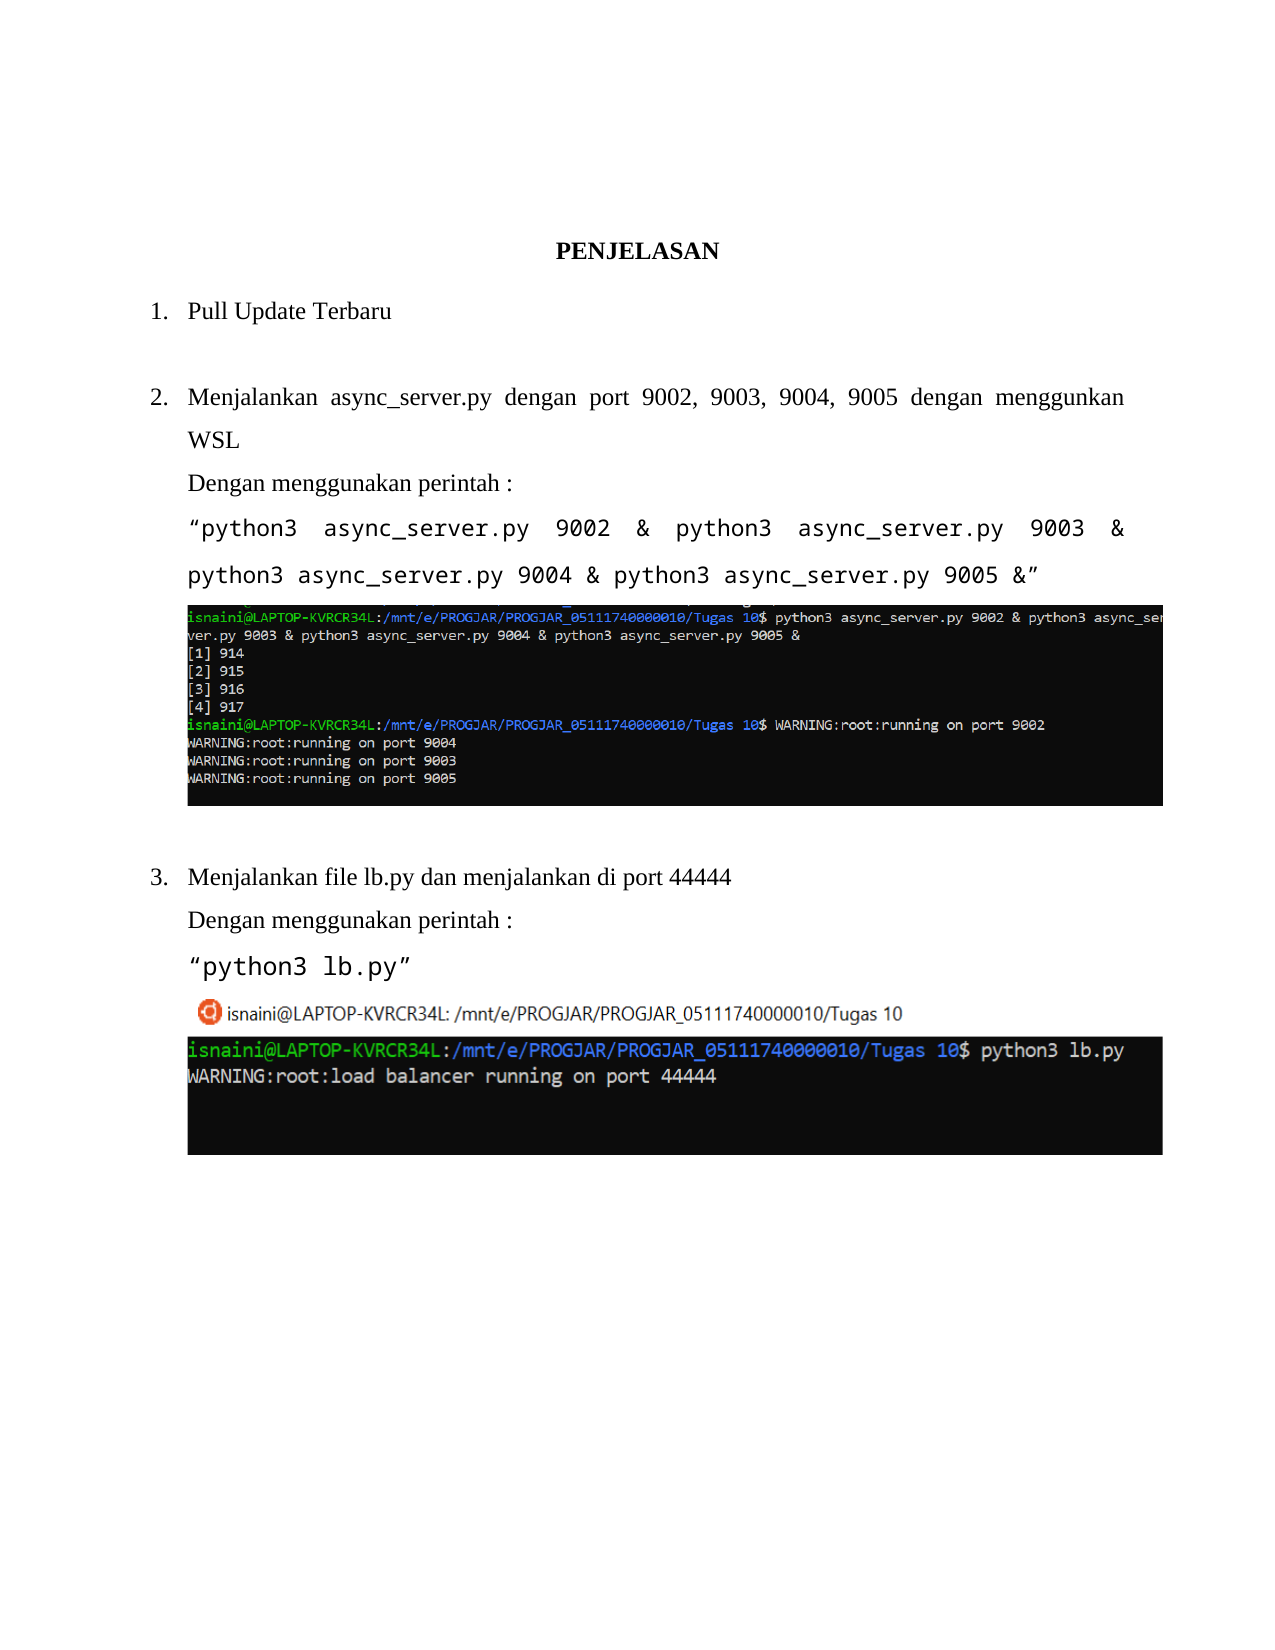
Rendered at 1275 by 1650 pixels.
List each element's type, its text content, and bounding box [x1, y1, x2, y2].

list Dengan menggunakan perintah : [187, 468, 1125, 497]
list “python3 lb.py” [187, 949, 1125, 983]
list “python3 async_server.py 9002 & python3 async_server.py 9003 & python3 async_server.py 9004 & python3 async_server.py 9005 &” [187, 512, 1125, 590]
list Dengan menggunakan perintah : [187, 906, 1125, 934]
list Pull Update Terbaru [150, 296, 1125, 325]
picture [187, 999, 1163, 1155]
list Menjalankan async_server.py dengan port 9002, 9003, 9004, 9005 dengan menggunkan WSL [150, 382, 1125, 454]
list Menjalankan file lb.py dan menjalankan di port 44444 [150, 862, 1125, 891]
picture [187, 605, 1163, 806]
text PENJELASAN [150, 236, 1125, 265]
